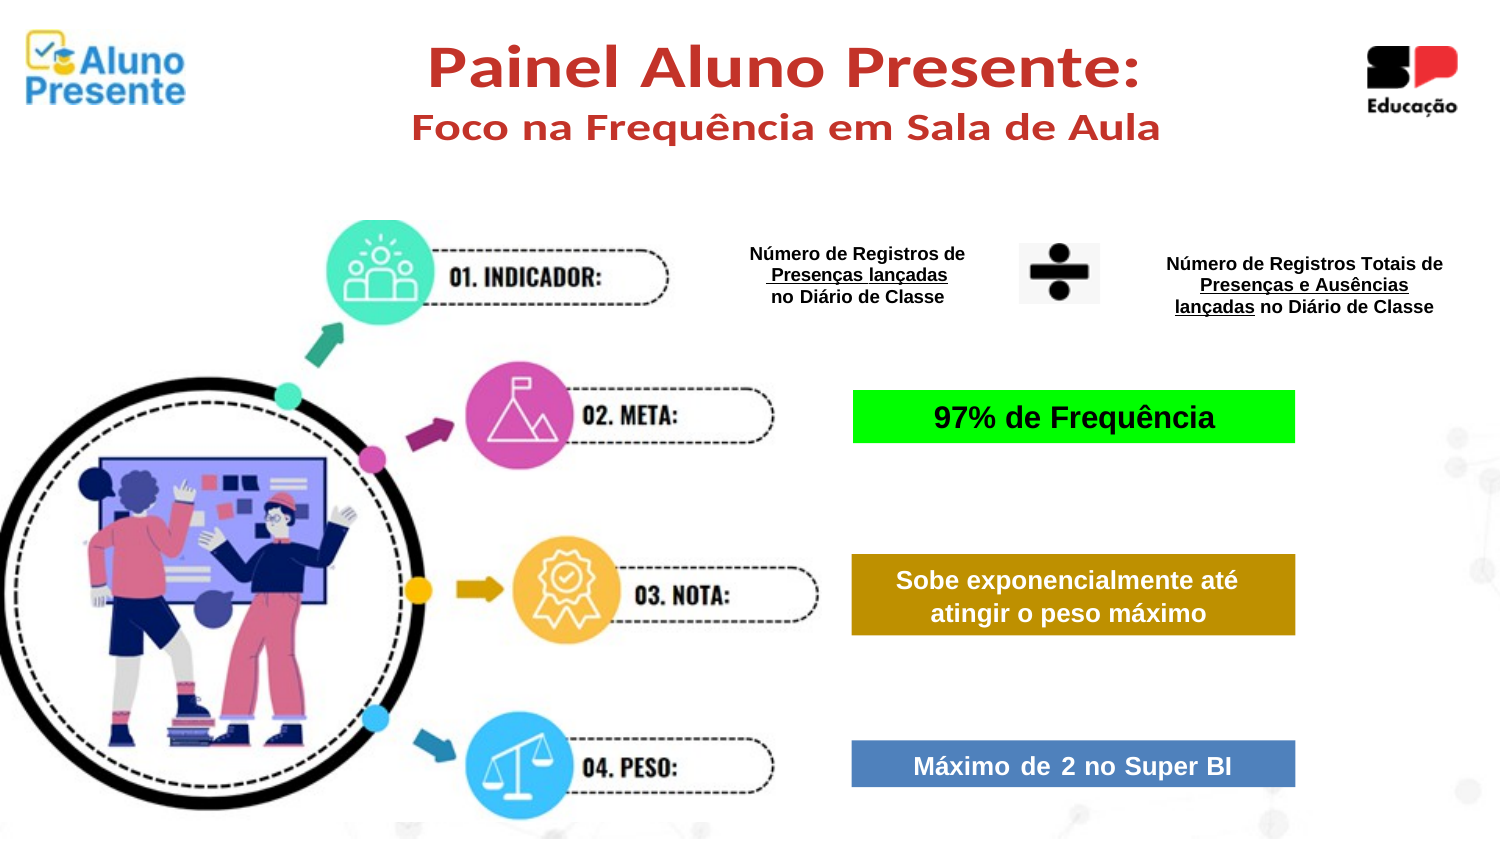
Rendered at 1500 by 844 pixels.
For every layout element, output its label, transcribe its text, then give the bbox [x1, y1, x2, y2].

text no Diário de Classe [616, 286, 1100, 308]
picture [25, 29, 186, 105]
picture [1367, 46, 1458, 119]
text Número de Registros de [615, 242, 1100, 264]
picture [0, 220, 1500, 839]
text Número de Registros Totais de Presenças e Ausências lançadas no Diário de Classe [1158, 252, 1451, 317]
text Presenças lançadas [613, 264, 1018, 286]
picture [1018, 243, 1100, 304]
